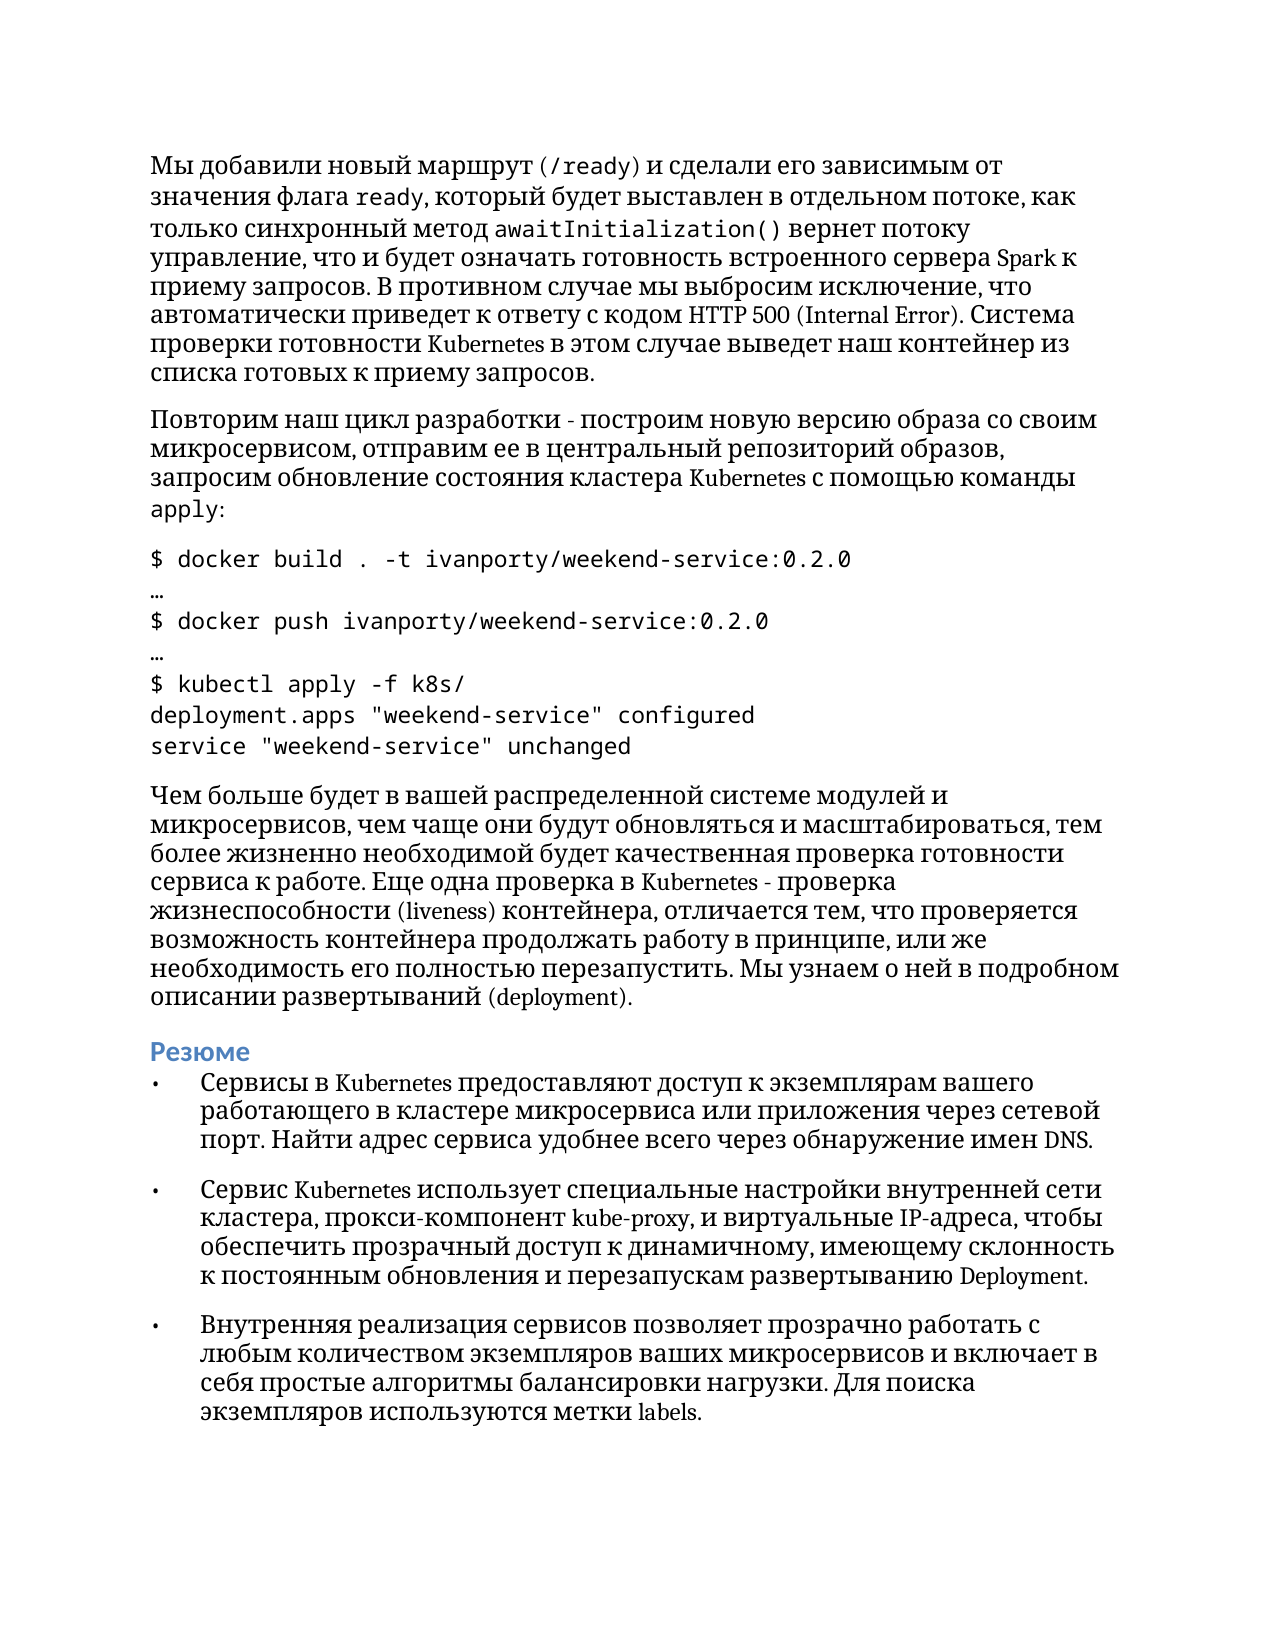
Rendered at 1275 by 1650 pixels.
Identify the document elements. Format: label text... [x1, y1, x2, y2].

text Повторим наш цикл разработки - построим новую версию образа со своим микросервисом, отправим ее в центральный репозиторий образов, запросим обновление состояния кластера Kubernetes с помощью команды apply: [150, 406, 1125, 524]
text $ docker build . -t ivanporty/weekend-service:0.2.0 … $ docker push ivanporty/weekend-service:0.2.0 … $ kubectl apply -f k8s/ deployment.apps "weekend-service" configured service "weekend-service" unchanged [150, 542, 1125, 761]
text Чем больше будет в вашей распределенной системе модулей и микросервисов, чем чаще они будут обновляться и масштабироваться, тем более жизненно необходимой будет качественная проверка готовности сервиса к работе. Еще одна проверка в Kubernetes - проверка жизнеспособности (liveness) контейнера, отличается тем, что проверяется возможность контейнера продолжать работу в принципе, или же необходимость его полностью перезапустить. Мы узнаем о ней в подробном описании развертываний (deployment). [150, 782, 1125, 1012]
text Мы добавили новый маршрут (/ready) и сделали его зависимым от значения флага ready, который будет выставлен в отдельном потоке, как только синхронный метод awaitInitialization() вернет потоку управление, что и будет означать готовность встроенного сервера Spark к приему запросов. В противном случае мы выбросим исключение, что автоматически приведет к ответу с кодом HTTP 500 (Internal Error). Система проверки готовности Kubernetes в этом случае выведет наш контейнер из списка готовых к приему запросов. [150, 150, 1125, 387]
list Сервисы в Kubernetes предоставляют доступ к экземплярам вашего работающего в кластере микросервиса или приложения через сетевой порт. Найти адрес сервиса удобнее всего через обнаружение имен DNS. [150, 1068, 1125, 1155]
subtitle Резюме [150, 1033, 1125, 1068]
list Сервис Kubernetes использует специальные настройки внутренней сети кластера, прокси-компонент kube-proxy, и виртуальные IP-адреса, чтобы обеспечить прозрачный доступ к динамичному, имеющему склонность к постоянным обновления и перезапускам развертыванию Deployment. [150, 1176, 1125, 1291]
list Внутренняя реализация сервисов позволяет прозрачно работать с любым количеством экземпляров ваших микросервисов и включает в себя простые алгоритмы балансировки нагрузки. Для поиска экземпляров используются метки labels. [150, 1311, 1125, 1426]
